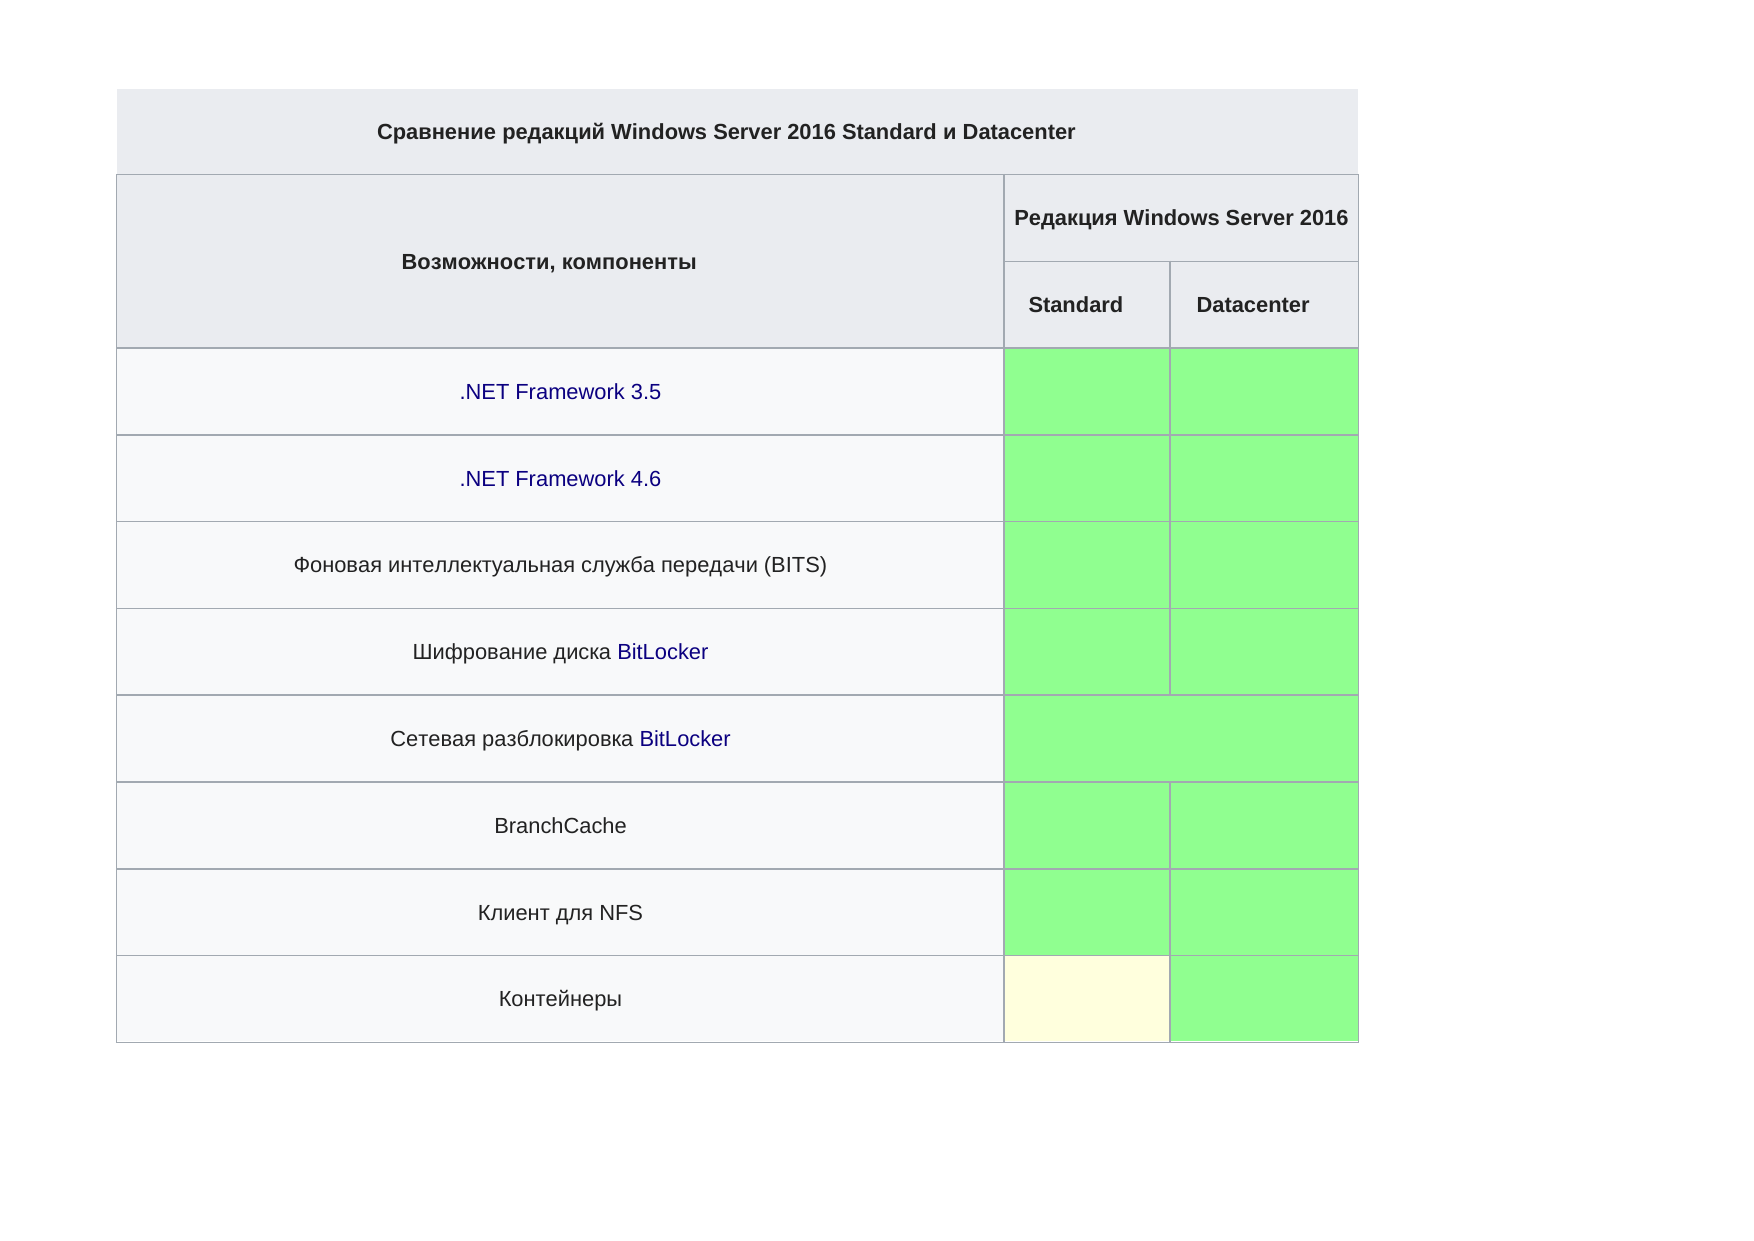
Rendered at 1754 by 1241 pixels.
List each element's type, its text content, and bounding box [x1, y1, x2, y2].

table_cell [1171, 956, 1358, 1041]
table_cell [1171, 436, 1358, 521]
table_cell Возможности, компоненты [117, 175, 1003, 347]
table_cell Фоновая интеллектуальная служба передачи (BITS) [117, 522, 1003, 608]
table_cell Шифрование диска BitLocker [117, 609, 1003, 694]
table_header Сравнение редакций Windows Server 2016 Standard и Datacenter [117, 89, 1358, 174]
table_cell [1005, 956, 1169, 1041]
table_cell [1005, 609, 1169, 694]
table_cell [1005, 349, 1169, 434]
table_cell Редакция Windows Server 2016 [1005, 175, 1358, 261]
table_cell Standard [1005, 262, 1169, 347]
table_cell Контейнеры [117, 956, 1003, 1041]
table_cell [1005, 783, 1169, 868]
table_cell [1005, 696, 1358, 781]
table_cell .NET Framework 3.5 [117, 349, 1003, 434]
table_cell [1171, 609, 1358, 694]
table_cell [1171, 349, 1358, 434]
table_cell [1005, 436, 1169, 521]
table_cell [1005, 522, 1169, 608]
table_cell BranchCache [117, 783, 1003, 868]
table_cell [1171, 522, 1358, 608]
table_cell [1171, 783, 1358, 868]
table_cell .NET Framework 4.6 [117, 436, 1003, 521]
table_cell Сетевая разблокировка BitLocker [117, 696, 1003, 781]
table_cell [1171, 870, 1358, 955]
table_cell Клиент для NFS [117, 870, 1003, 955]
table_cell Datacenter [1171, 262, 1358, 347]
table_cell [1005, 870, 1169, 955]
